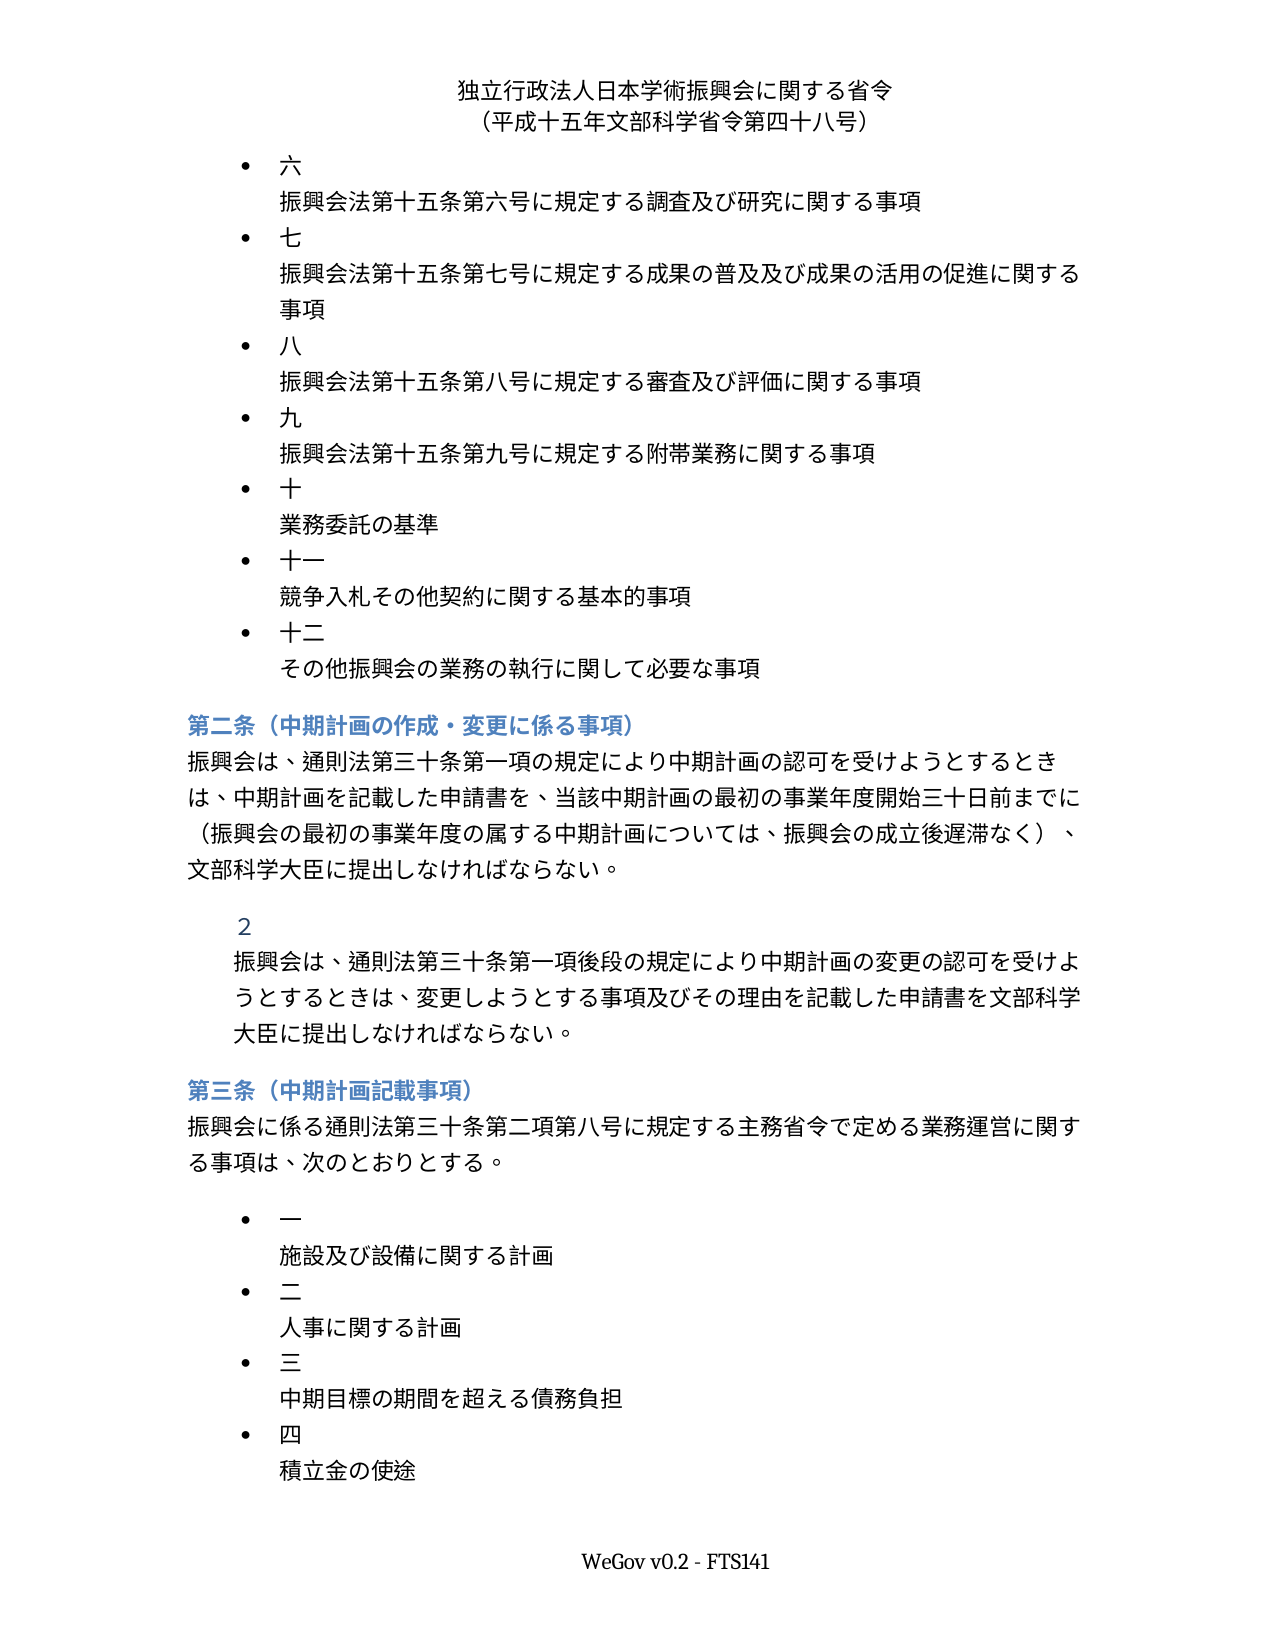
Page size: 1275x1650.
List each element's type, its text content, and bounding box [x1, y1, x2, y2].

list 三 中期目標の期間を超える債務負担 [242, 1347, 1087, 1414]
text 振興会に係る通則法第三十条第二項第八号に規定する主務省令で定める業務運営に関する事項は、次のとおりとする。 [187, 1111, 1087, 1178]
list 十一 競争入札その他契約に関する基本的事項 [242, 545, 1087, 612]
list 二 人事に関する計画 [242, 1276, 1087, 1343]
list 一 施設及び設備に関する計画 [242, 1204, 1087, 1271]
list 八 振興会法第十五条第八号に規定する審査及び評価に関する事項 [242, 330, 1087, 397]
subtitle 第三条（中期計画記載事項） [187, 1075, 1087, 1106]
list 十二 その他振興会の業務の執行に関して必要な事項 [242, 617, 1087, 684]
subtitle ２ [233, 910, 1087, 942]
subtitle 第二条（中期計画の作成・変更に係る事項） [187, 710, 1087, 741]
list 七 振興会法第十五条第七号に規定する成果の普及及び成果の活用の促進に関する事項 [242, 222, 1087, 325]
list 十 業務委託の基準 [242, 473, 1087, 541]
list 六 振興会法第十五条第六号に規定する調査及び研究に関する事項 [242, 150, 1087, 217]
text 振興会は、通則法第三十条第一項の規定により中期計画の認可を受けようとするときは、中期計画を記載した申請書を、当該中期計画の最初の事業年度開始三十日前までに（振興会の最初の事業年度の属する中期計画については、振興会の成立後遅滞なく）、文部科学大臣に提出しなければならない。 [187, 746, 1087, 885]
list 九 振興会法第十五条第九号に規定する附帯業務に関する事項 [242, 402, 1087, 469]
text 振興会は、通則法第三十条第一項後段の規定により中期計画の変更の認可を受けようとするときは、変更しようとする事項及びその理由を記載した申請書を文部科学大臣に提出しなければならない。 [233, 946, 1087, 1049]
list 四 積立金の使途 [242, 1419, 1087, 1486]
